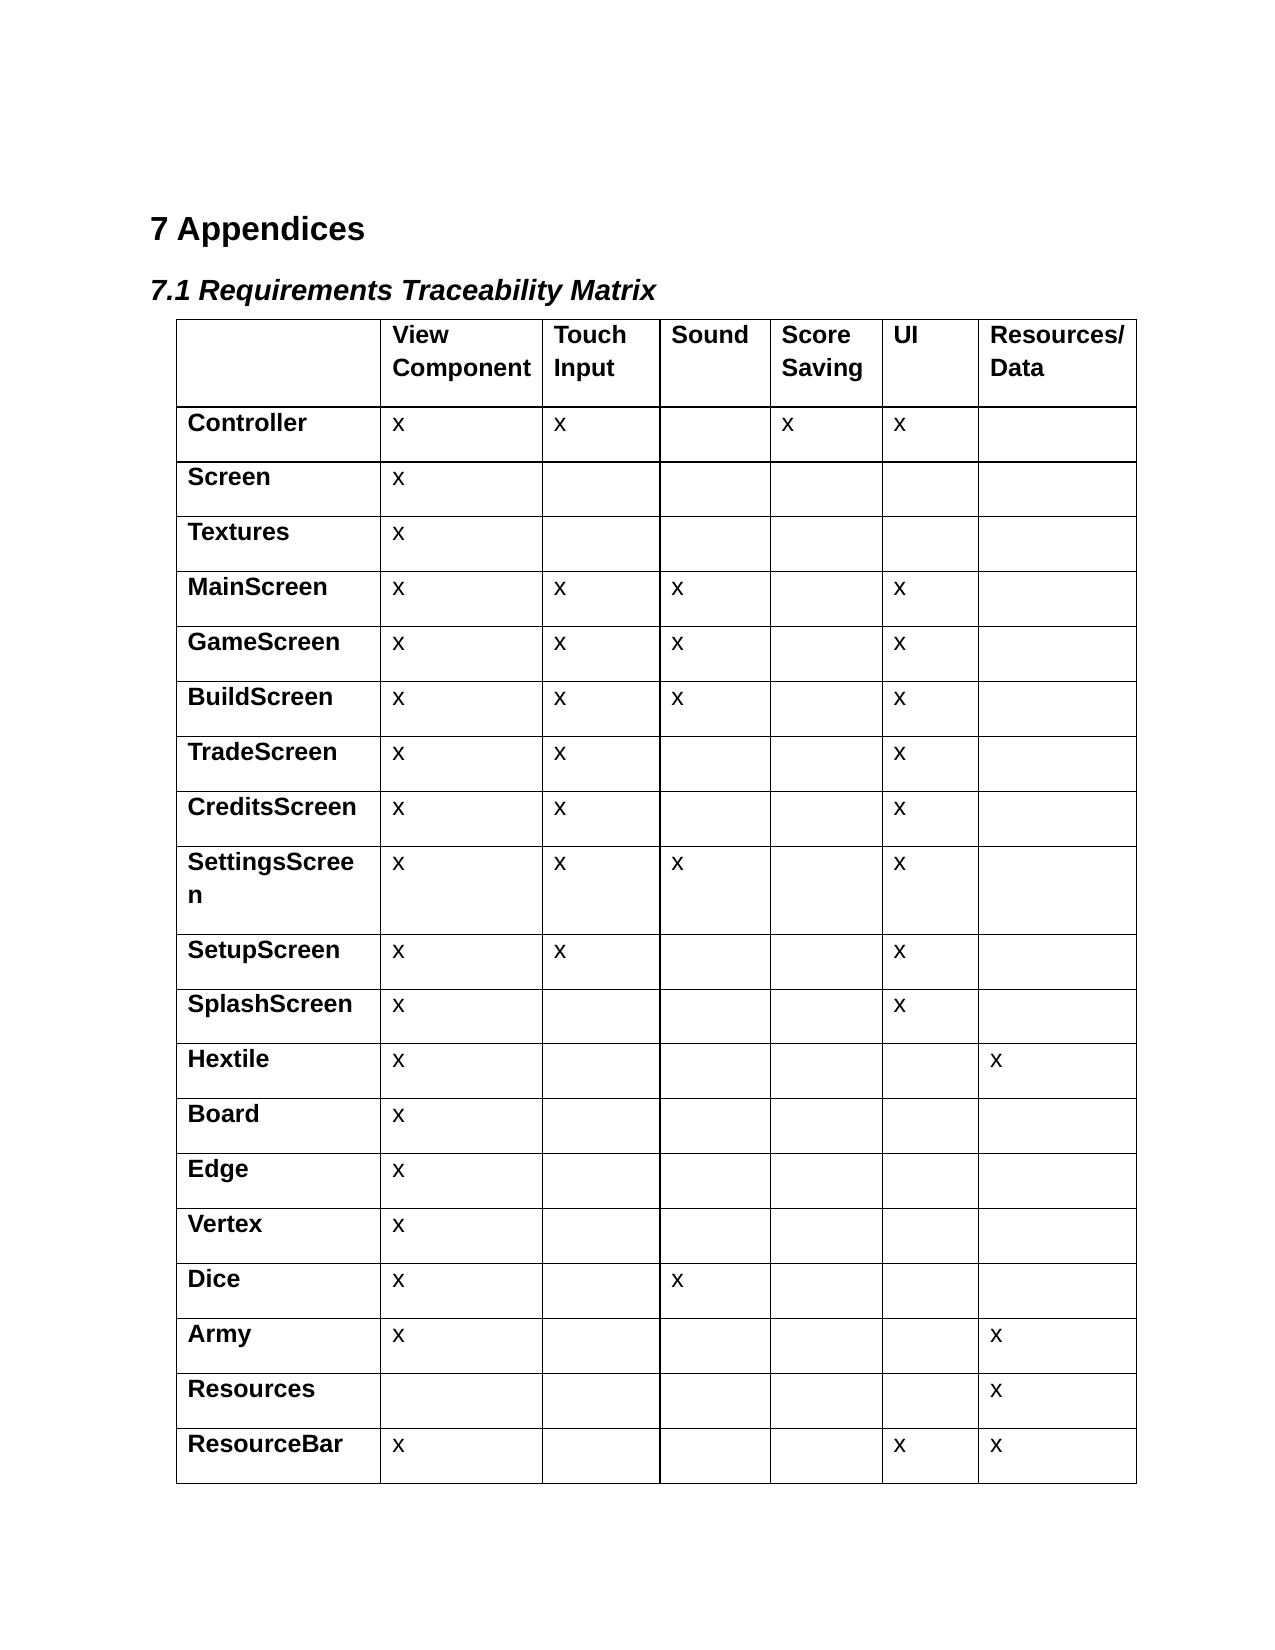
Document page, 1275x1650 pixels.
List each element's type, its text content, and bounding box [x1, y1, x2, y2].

table_cell [661, 1374, 770, 1428]
table_cell x [381, 792, 542, 846]
table_cell [543, 990, 659, 1043]
table_cell ResourceBar [177, 1429, 380, 1482]
table_cell x [543, 737, 659, 791]
table_cell [661, 517, 770, 571]
table_cell [661, 463, 770, 516]
table_cell [543, 1154, 659, 1208]
table_cell [979, 1099, 1136, 1153]
table_cell [883, 1099, 978, 1153]
table_header Resources/ Data [979, 320, 1136, 406]
table_cell x [883, 408, 978, 461]
table_header Score Saving [771, 320, 882, 406]
table_cell x [543, 572, 659, 626]
table_cell [771, 1044, 882, 1098]
table_cell [661, 1044, 770, 1098]
table_cell [979, 1154, 1136, 1208]
table_cell x [543, 792, 659, 846]
table_cell x [381, 517, 542, 571]
table_cell [979, 990, 1136, 1043]
table_cell [661, 1319, 770, 1373]
table_cell Textures [177, 517, 380, 571]
table_cell x [661, 847, 770, 933]
table_cell [771, 1429, 882, 1482]
table_cell [543, 1099, 659, 1153]
table_cell x [661, 1264, 770, 1318]
table_cell [979, 737, 1136, 791]
subtitle 7.1 Requirements Traceability Matrix [150, 272, 1125, 306]
table_cell [771, 517, 882, 571]
table_cell x [381, 682, 542, 736]
table_cell [979, 682, 1136, 736]
table_cell Board [177, 1099, 380, 1153]
table_cell [543, 1319, 659, 1373]
table_cell x [543, 935, 659, 988]
table_cell [883, 517, 978, 571]
table_cell x [883, 792, 978, 846]
table_cell [979, 463, 1136, 516]
table_cell [979, 1264, 1136, 1318]
table_cell [771, 847, 882, 933]
table_cell [771, 572, 882, 626]
table_cell SetupScreen [177, 935, 380, 988]
table_cell x [381, 1154, 542, 1208]
table_cell [979, 792, 1136, 846]
table_cell [883, 1044, 978, 1098]
table_cell x [979, 1319, 1136, 1373]
table_cell [771, 1099, 882, 1153]
table_cell [771, 1209, 882, 1263]
subtitle 7 Appendices [150, 209, 1125, 247]
table_cell [771, 1264, 882, 1318]
table_cell [883, 463, 978, 516]
table_cell [883, 1209, 978, 1263]
table_cell [543, 1429, 659, 1482]
table_cell [661, 1209, 770, 1263]
table_cell x [883, 990, 978, 1043]
table_cell [661, 1099, 770, 1153]
table_cell Edge [177, 1154, 380, 1208]
table_cell x [661, 572, 770, 626]
table_cell x [883, 935, 978, 988]
table_cell [771, 792, 882, 846]
table_cell [883, 1154, 978, 1208]
table_cell [771, 737, 882, 791]
table_cell [979, 935, 1136, 988]
table_cell x [543, 408, 659, 461]
table_cell CreditsScreen [177, 792, 380, 846]
table_cell x [543, 847, 659, 933]
table_cell [979, 627, 1136, 681]
table_cell [883, 1264, 978, 1318]
table_cell x [883, 737, 978, 791]
table_cell x [883, 627, 978, 681]
table_cell [661, 1429, 770, 1482]
table_cell [883, 1374, 978, 1428]
table_cell Dice [177, 1264, 380, 1318]
table_cell x [381, 463, 542, 516]
table_cell x [883, 847, 978, 933]
table_cell [543, 1374, 659, 1428]
table_cell [979, 847, 1136, 933]
table_cell x [883, 1429, 978, 1482]
table_cell BuildScreen [177, 682, 380, 736]
table_cell Army [177, 1319, 380, 1373]
table_cell x [381, 737, 542, 791]
table_cell x [381, 1429, 542, 1482]
table_cell x [661, 682, 770, 736]
table_cell [771, 463, 882, 516]
table_cell [543, 463, 659, 516]
table_cell [979, 1209, 1136, 1263]
table_cell [543, 1209, 659, 1263]
table_cell [771, 1374, 882, 1428]
table_cell x [381, 1209, 542, 1263]
table_cell [883, 1319, 978, 1373]
table_cell x [381, 627, 542, 681]
table_cell [979, 517, 1136, 571]
table_cell Vertex [177, 1209, 380, 1263]
table_cell x [381, 1044, 542, 1098]
table_cell [771, 682, 882, 736]
table_cell [543, 1264, 659, 1318]
table_cell SettingsScreen [177, 847, 380, 933]
table_cell [771, 990, 882, 1043]
table_cell x [771, 408, 882, 461]
table_header View Component [381, 320, 542, 406]
table_cell Resources [177, 1374, 380, 1428]
table_cell x [979, 1374, 1136, 1428]
table_header [177, 320, 380, 406]
table_cell SplashScreen [177, 990, 380, 1043]
table_cell x [883, 682, 978, 736]
table_cell [661, 408, 770, 461]
table_cell x [661, 627, 770, 681]
table_cell x [381, 1099, 542, 1153]
table_cell x [381, 1319, 542, 1373]
table_header Sound [661, 320, 770, 406]
table_cell [771, 1154, 882, 1208]
table_cell Screen [177, 463, 380, 516]
table_cell x [381, 847, 542, 933]
table_cell Controller [177, 408, 380, 461]
table_cell Hextile [177, 1044, 380, 1098]
table_cell [771, 935, 882, 988]
table_cell [381, 1374, 542, 1428]
table_cell x [543, 682, 659, 736]
table_cell x [381, 935, 542, 988]
table_header UI [883, 320, 978, 406]
table_cell GameScreen [177, 627, 380, 681]
table_cell x [883, 572, 978, 626]
table_cell x [381, 990, 542, 1043]
table_cell [661, 990, 770, 1043]
table_cell MainScreen [177, 572, 380, 626]
table_cell [661, 737, 770, 791]
table_cell [661, 935, 770, 988]
table_cell [661, 1154, 770, 1208]
table_cell x [381, 1264, 542, 1318]
table_cell TradeScreen [177, 737, 380, 791]
table_cell [543, 1044, 659, 1098]
table_header Touch Input [543, 320, 659, 406]
table_cell [979, 572, 1136, 626]
table_cell [543, 517, 659, 571]
table_cell x [381, 408, 542, 461]
table_cell x [381, 572, 542, 626]
table_cell [771, 627, 882, 681]
table_cell x [979, 1044, 1136, 1098]
table_cell [771, 1319, 882, 1373]
table_cell [979, 408, 1136, 461]
table_cell x [543, 627, 659, 681]
table_cell x [979, 1429, 1136, 1482]
table_cell [661, 792, 770, 846]
